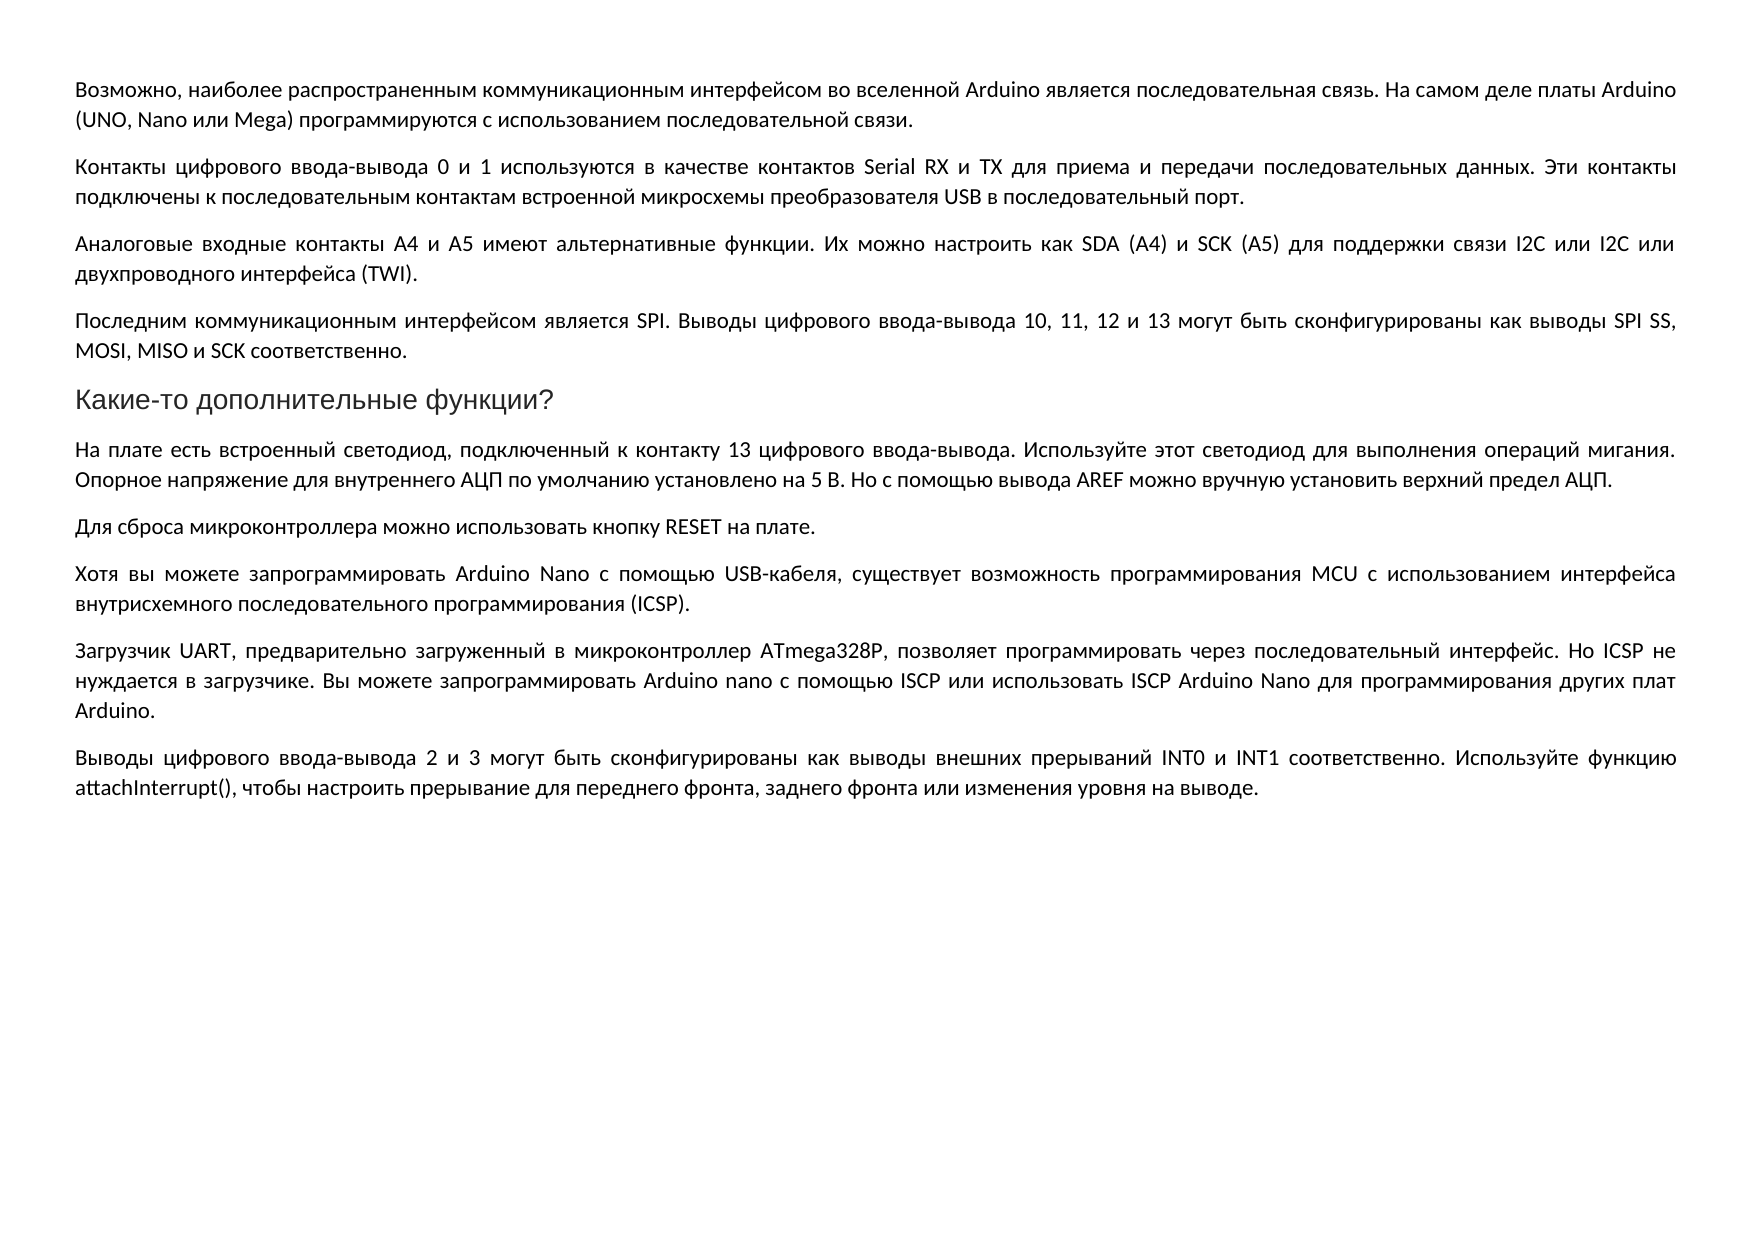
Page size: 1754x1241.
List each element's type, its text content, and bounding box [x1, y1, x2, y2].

text На плате есть встроенный светодиод, подключенный к контакту 13 цифрового ввода-вывода. Используйте этот светодиод для выполнения операций мигания. Опорное напряжение для внутреннего АЦП по умолчанию установлено на 5 В. Но с помощью вывода AREF можно вручную установить верхний предел АЦП. [75, 435, 1679, 493]
text Загрузчик UART, предварительно загруженный в микроконтроллер ATmega328P, позволяет программировать через последовательный интерфейс. Но ICSP не нуждается в загрузчике. Вы можете запрограммировать Arduino nano с помощью ISCP или использовать ISCP Arduino Nano для программирования других плат Arduino. [75, 636, 1679, 724]
text Возможно, наиболее распространенным коммуникационным интерфейсом во вселенной Arduino является последовательная связь. На самом деле платы Arduino (UNO, Nano или Mega) программируются с использованием последовательной связи. [75, 75, 1679, 133]
text Какие-то дополнительные функции? [75, 383, 1679, 416]
text Выводы цифрового ввода-вывода 2 и 3 могут быть сконфигурированы как выводы внешних прерываний INT0 и INT1 соответственно. Используйте функцию attachInterrupt(), чтобы настроить прерывание для переднего фронта, заднего фронта или изменения уровня на выводе. [75, 743, 1679, 801]
text Контакты цифрового ввода-вывода 0 и 1 используются в качестве контактов Serial RX и TX для приема и передачи последовательных данных. Эти контакты подключены к последовательным контактам встроенной микросхемы преобразователя USB в последовательный порт. [75, 152, 1679, 210]
text Для сброса микроконтроллера можно использовать кнопку RESET на плате. [75, 512, 1679, 540]
text Аналоговые входные контакты A4 и A5 имеют альтернативные функции. Их можно настроить как SDA (A4) и SCK (A5) для поддержки связи I2C или I2C или двухпроводного интерфейса (TWI). [75, 229, 1679, 287]
text Последним коммуникационным интерфейсом является SPI. Выводы цифрового ввода-вывода 10, 11, 12 и 13 могут быть сконфигурированы как выводы SPI SS, MOSI, MISO и SCK соответственно. [75, 306, 1679, 364]
text Хотя вы можете запрограммировать Arduino Nano с помощью USB-кабеля, существует возможность программирования MCU с использованием интерфейса внутрисхемного последовательного программирования (ICSP). [75, 559, 1679, 617]
